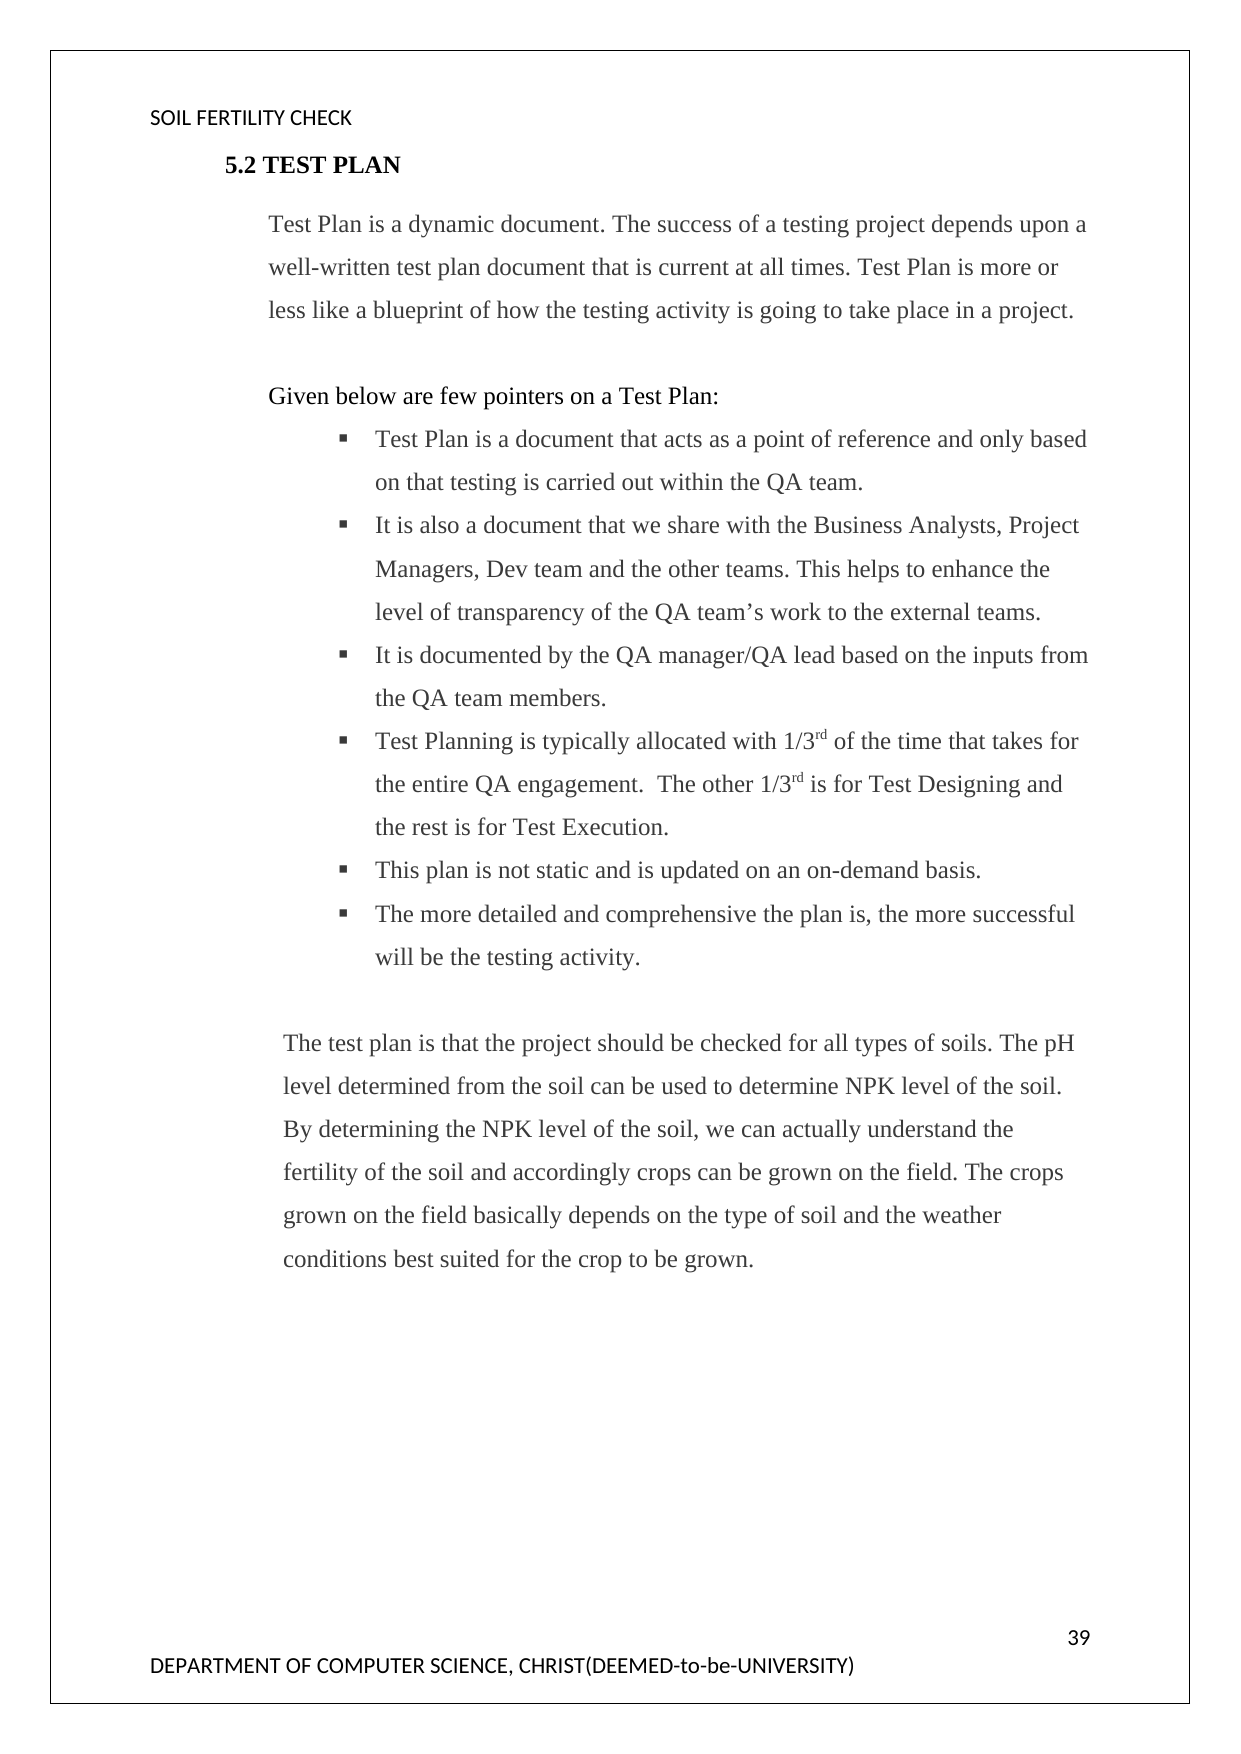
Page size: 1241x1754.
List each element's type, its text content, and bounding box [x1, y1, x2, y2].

list Given below are few pointers on a Test Plan: [187, 381, 1090, 410]
list This plan is not static and is updated on an on-demand basis. [337, 856, 1090, 884]
list It is also a document that we share with the Business Analysts, Project Managers, Dev team and the other teams. This helps to enhance the level of transparency of the QA team’s work to the external teams. [337, 511, 1090, 626]
list The more detailed and comprehensive the plan is, the more successful will be the testing activity. [337, 899, 1090, 971]
list TEST PLAN [225, 150, 1090, 179]
list The test plan is that the project should be checked for all types of soils. The pH level determined from the soil can be used to determine NPK level of the soil. By determining the NPK level of the soil, we can actually understand the fertility of the soil and accordingly crops can be grown on the field. The crops grown on the field basically depends on the type of soil and the weather conditions best suited for the crop to be grown. [283, 1028, 1090, 1272]
list Test Plan is a dynamic document. The success of a testing project depends upon a well-written test plan document that is current at all times. Test Plan is more or less like a blueprint of how the testing activity is going to take place in a project. [268, 209, 1090, 324]
list It is documented by the QA manager/QA lead based on the inputs from the QA team members. [337, 640, 1090, 712]
list Test Plan is a document that acts as a point of reference and only based on that testing is carried out within the QA team. [337, 424, 1090, 496]
list Test Planning is typically allocated with 1/3rd of the time that takes for the entire QA engagement. The other 1/3rd is for Test Designing and the rest is for Test Execution. [337, 726, 1090, 841]
